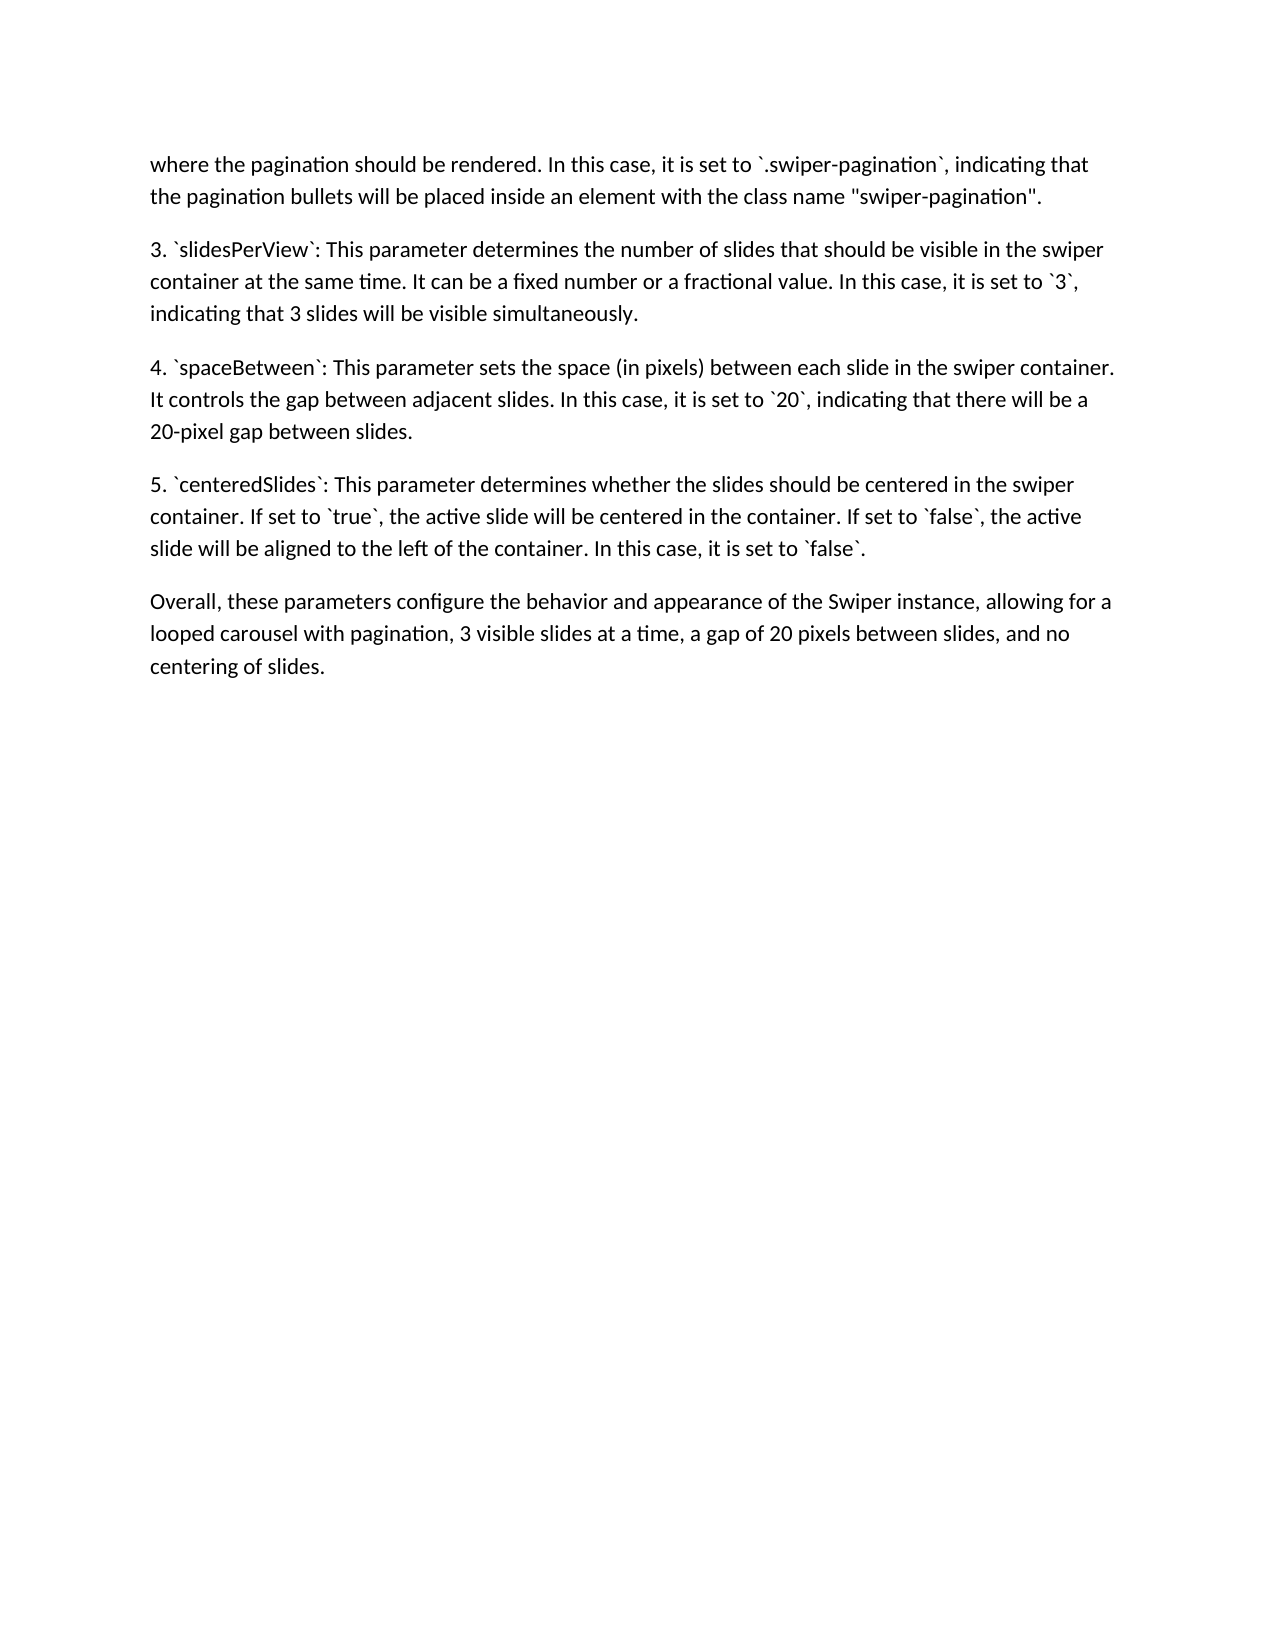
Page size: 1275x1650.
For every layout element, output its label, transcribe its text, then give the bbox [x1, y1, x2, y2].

text 4. `spaceBetween`: This parameter sets the space (in pixels) between each slide in the swiper container. It controls the gap between adjacent slides. In this case, it is set to `20`, indicating that there will be a 20-pixel gap between slides. [150, 353, 1125, 445]
text Overall, these parameters configure the behavior and appearance of the Swiper instance, allowing for a looped carousel with pagination, 3 visible slides at a time, a gap of 20 pixels between slides, and no centering of slides. [150, 587, 1125, 680]
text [150, 150, 1125, 210]
text 5. `centeredSlides`: This parameter determines whether the slides should be centered in the swiper container. If set to `true`, the active slide will be centered in the container. If set to `false`, the active slide will be aligned to the left of the container. In this case, it is set to `false`. [150, 470, 1125, 562]
text 3. `slidesPerView`: This parameter determines the number of slides that should be visible in the swiper container at the same time. It can be a fixed number or a fractional value. In this case, it is set to `3`, indicating that 3 slides will be visible simultaneously. [150, 235, 1125, 328]
